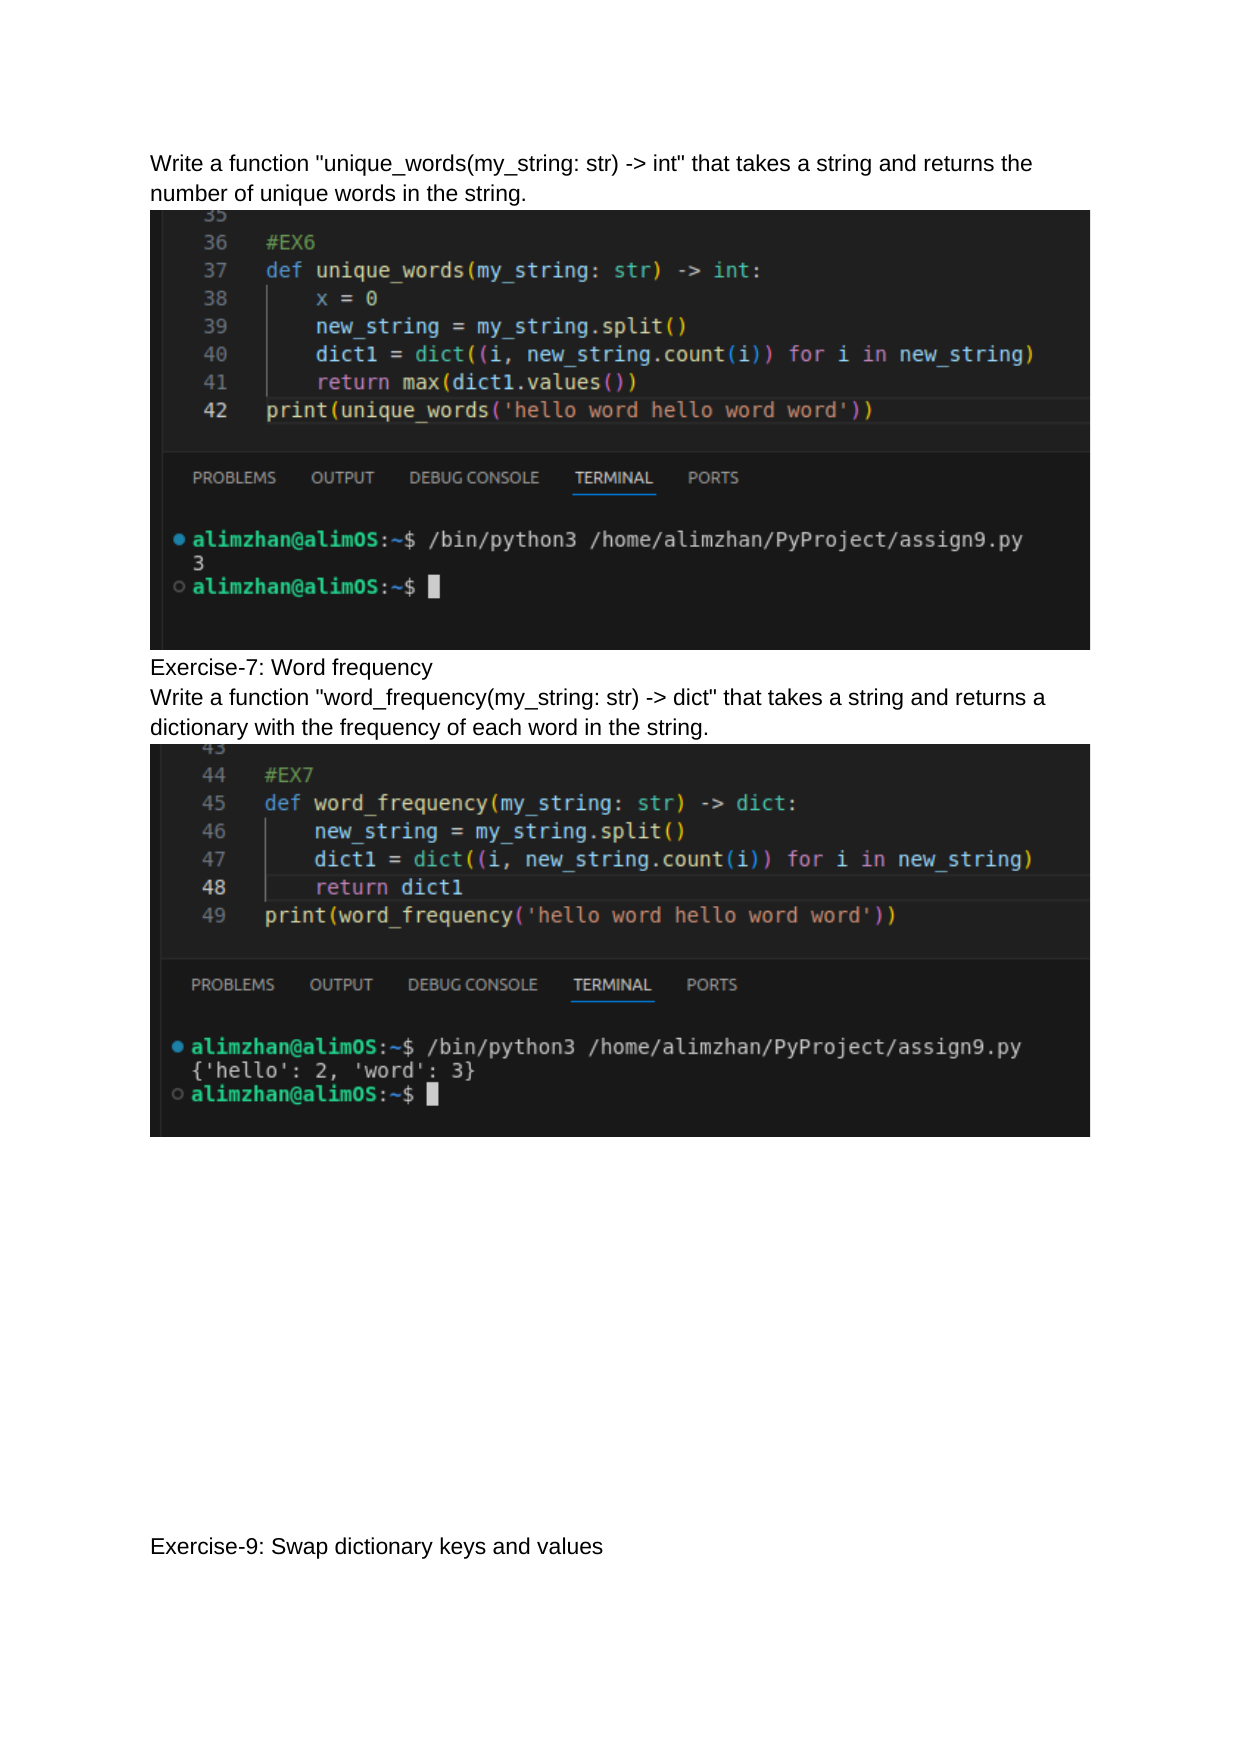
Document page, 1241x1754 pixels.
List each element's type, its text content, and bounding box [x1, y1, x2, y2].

text Write a function "word_frequency(my_string: str) -> dict" that takes a string and returns a dictionary with the frequency of each word in the string. [150, 684, 1090, 741]
picture [150, 210, 1091, 650]
text Exercise-7: Word frequency [150, 654, 1090, 680]
text Write a function "unique_words(my_string: str) -> int" that takes a string and returns the number of unique words in the string. [150, 150, 1090, 207]
picture [150, 744, 1091, 1137]
text Exercise-9: Swap dictionary keys and values [150, 1533, 1090, 1559]
